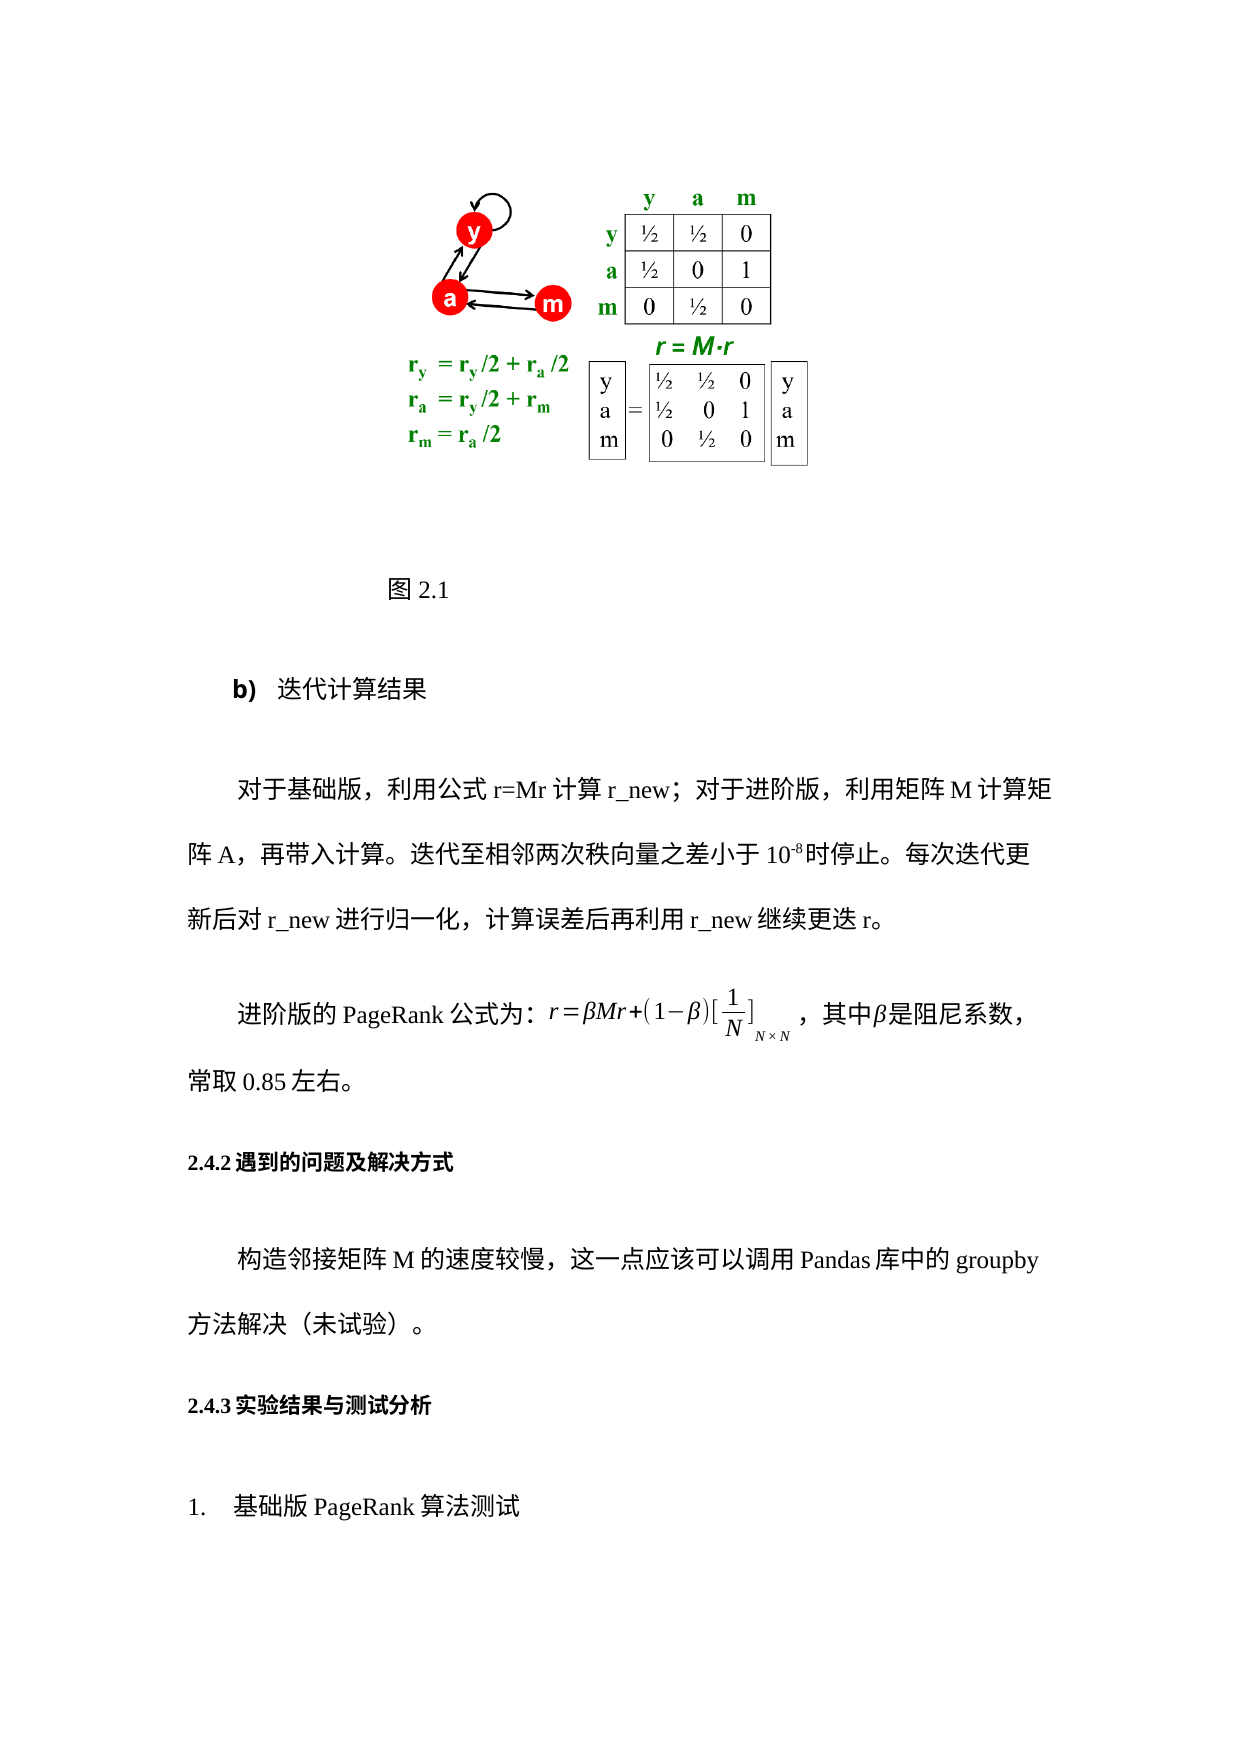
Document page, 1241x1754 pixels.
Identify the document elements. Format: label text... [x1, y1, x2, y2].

picture [341, 162, 899, 496]
text 构造邻接矩阵M的速度较慢，这一点应该可以调用Pandas库中的groupby方法解决（未试验）。 [187, 1226, 1053, 1356]
text 对于基础版，利用公式 r=Mr 计算r_new；对于进阶版，利用矩阵M计算矩阵A，再带入计算。迭代至相邻两次秩向量之差小于10-8时停止。每次迭代更新后对r_new进行归一化，计算误差后再利用r_new继续更迭r。 [187, 755, 1053, 950]
text 2.4.2遇到的问题及解决方式 [187, 1145, 1053, 1177]
text 进阶版的PageRank公式为： ，其中是阻尼系数，常取0.85左右。 [187, 982, 1053, 1112]
text 图 2.1 [187, 555, 1053, 620]
list 迭代计算结果 [232, 655, 1053, 720]
list 基础版PageRank算法测试 [187, 1472, 1053, 1537]
text 2.4.3实验结果与测试分析 [187, 1388, 1053, 1421]
